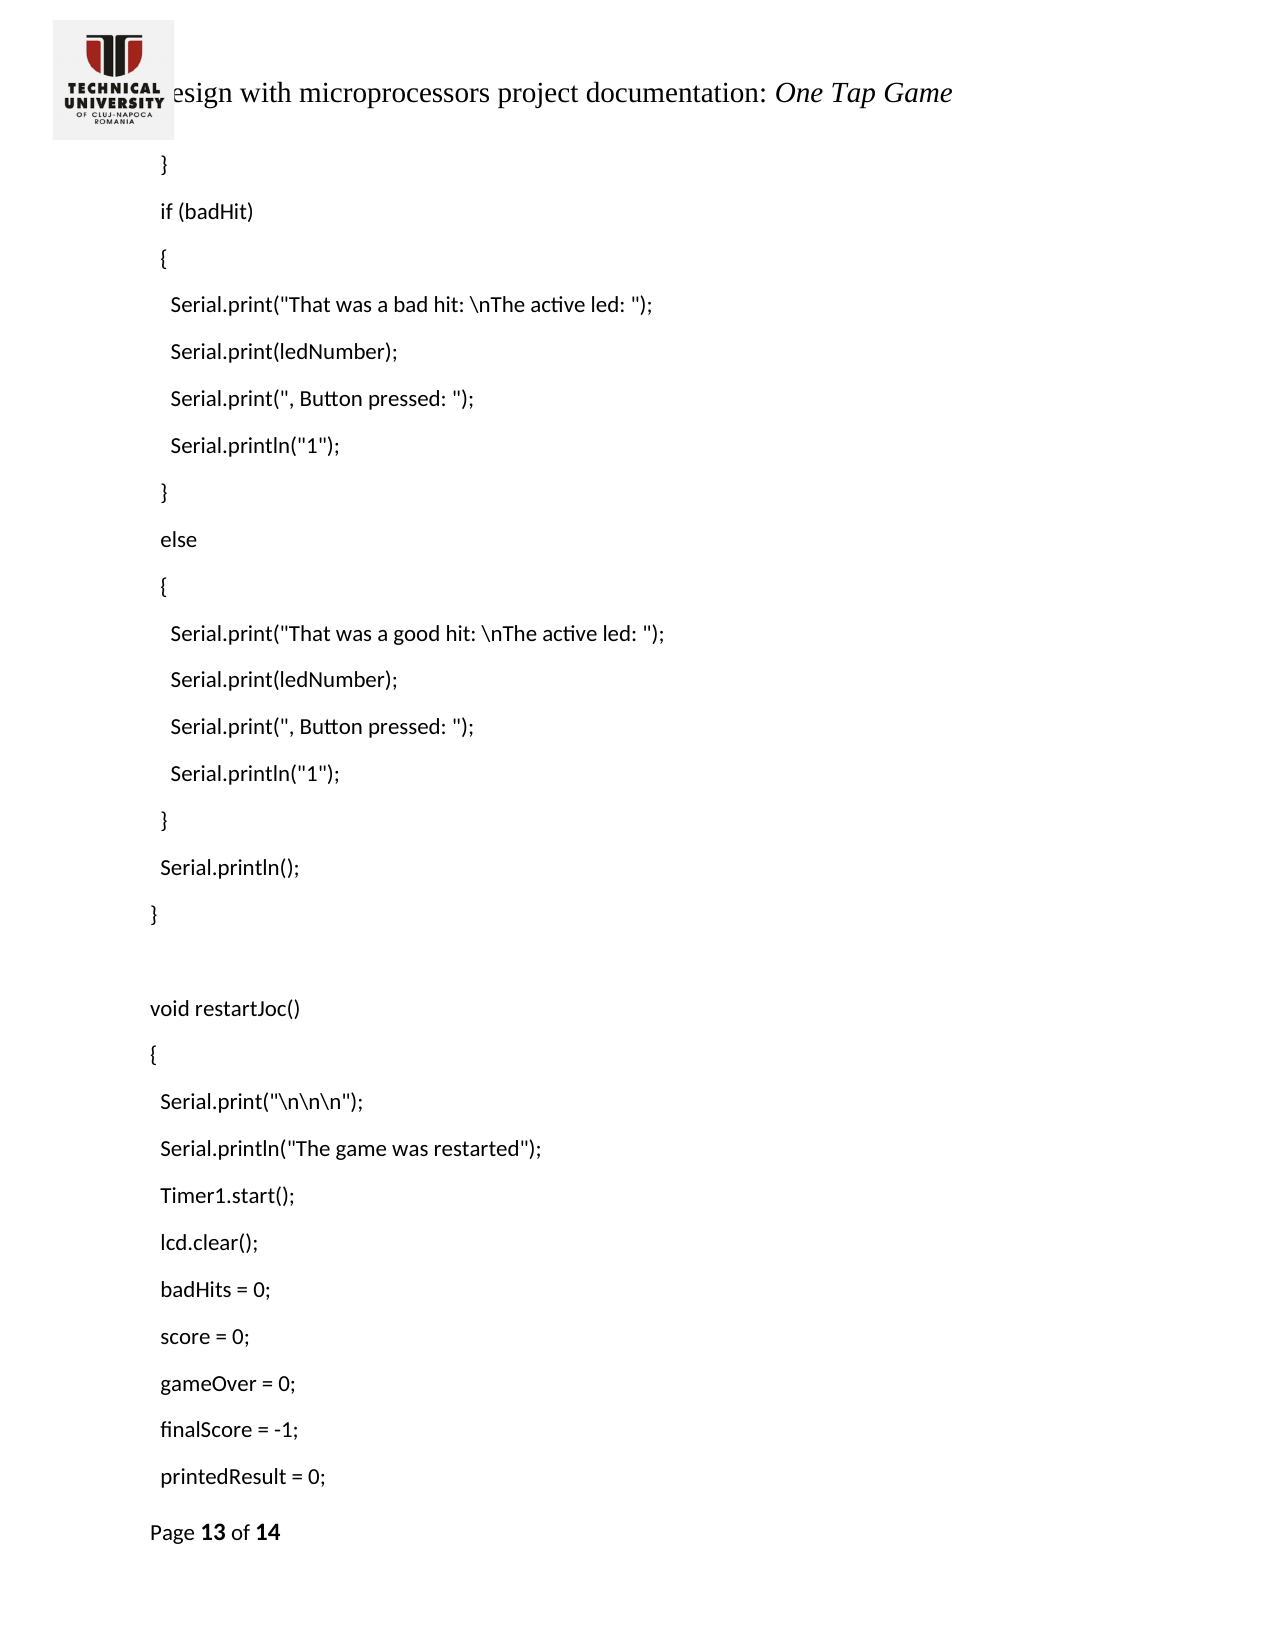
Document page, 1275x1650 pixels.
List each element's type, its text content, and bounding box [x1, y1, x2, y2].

text Serial.print(", Button pressed: "); [150, 712, 1125, 741]
text } [150, 150, 1125, 178]
text void restartJoc() [150, 994, 1125, 1022]
text lcd.clear(); [150, 1228, 1125, 1256]
text score = 0; [150, 1322, 1125, 1350]
text } [150, 806, 1125, 834]
text Serial.println("1"); [150, 759, 1125, 787]
text Serial.print(", Button pressed: "); [150, 384, 1125, 412]
text Serial.print("That was a bad hit: \nThe active led: "); [150, 291, 1125, 319]
picture [52, 20, 174, 139]
text Timer1.start(); [150, 1181, 1125, 1209]
text if (badHit) [150, 197, 1125, 225]
text { [150, 572, 1125, 600]
text Serial.println("1"); [150, 431, 1125, 459]
text { [150, 1041, 1125, 1069]
text Serial.print("\n\n\n"); [150, 1087, 1125, 1116]
text { [150, 244, 1125, 272]
text Serial.println("The game was restarted"); [150, 1134, 1125, 1162]
text } [150, 478, 1125, 506]
text printedResult = 0; [150, 1462, 1125, 1491]
text else [150, 525, 1125, 553]
text Serial.println(); [150, 853, 1125, 881]
text finalScore = -1; [150, 1416, 1125, 1444]
text Serial.print(ledNumber); [150, 666, 1125, 694]
text Serial.print(ledNumber); [150, 337, 1125, 366]
text Serial.print("That was a good hit: \nThe active led: "); [150, 619, 1125, 647]
text badHits = 0; [150, 1275, 1125, 1303]
text } [150, 900, 1125, 928]
text gameOver = 0; [150, 1369, 1125, 1397]
